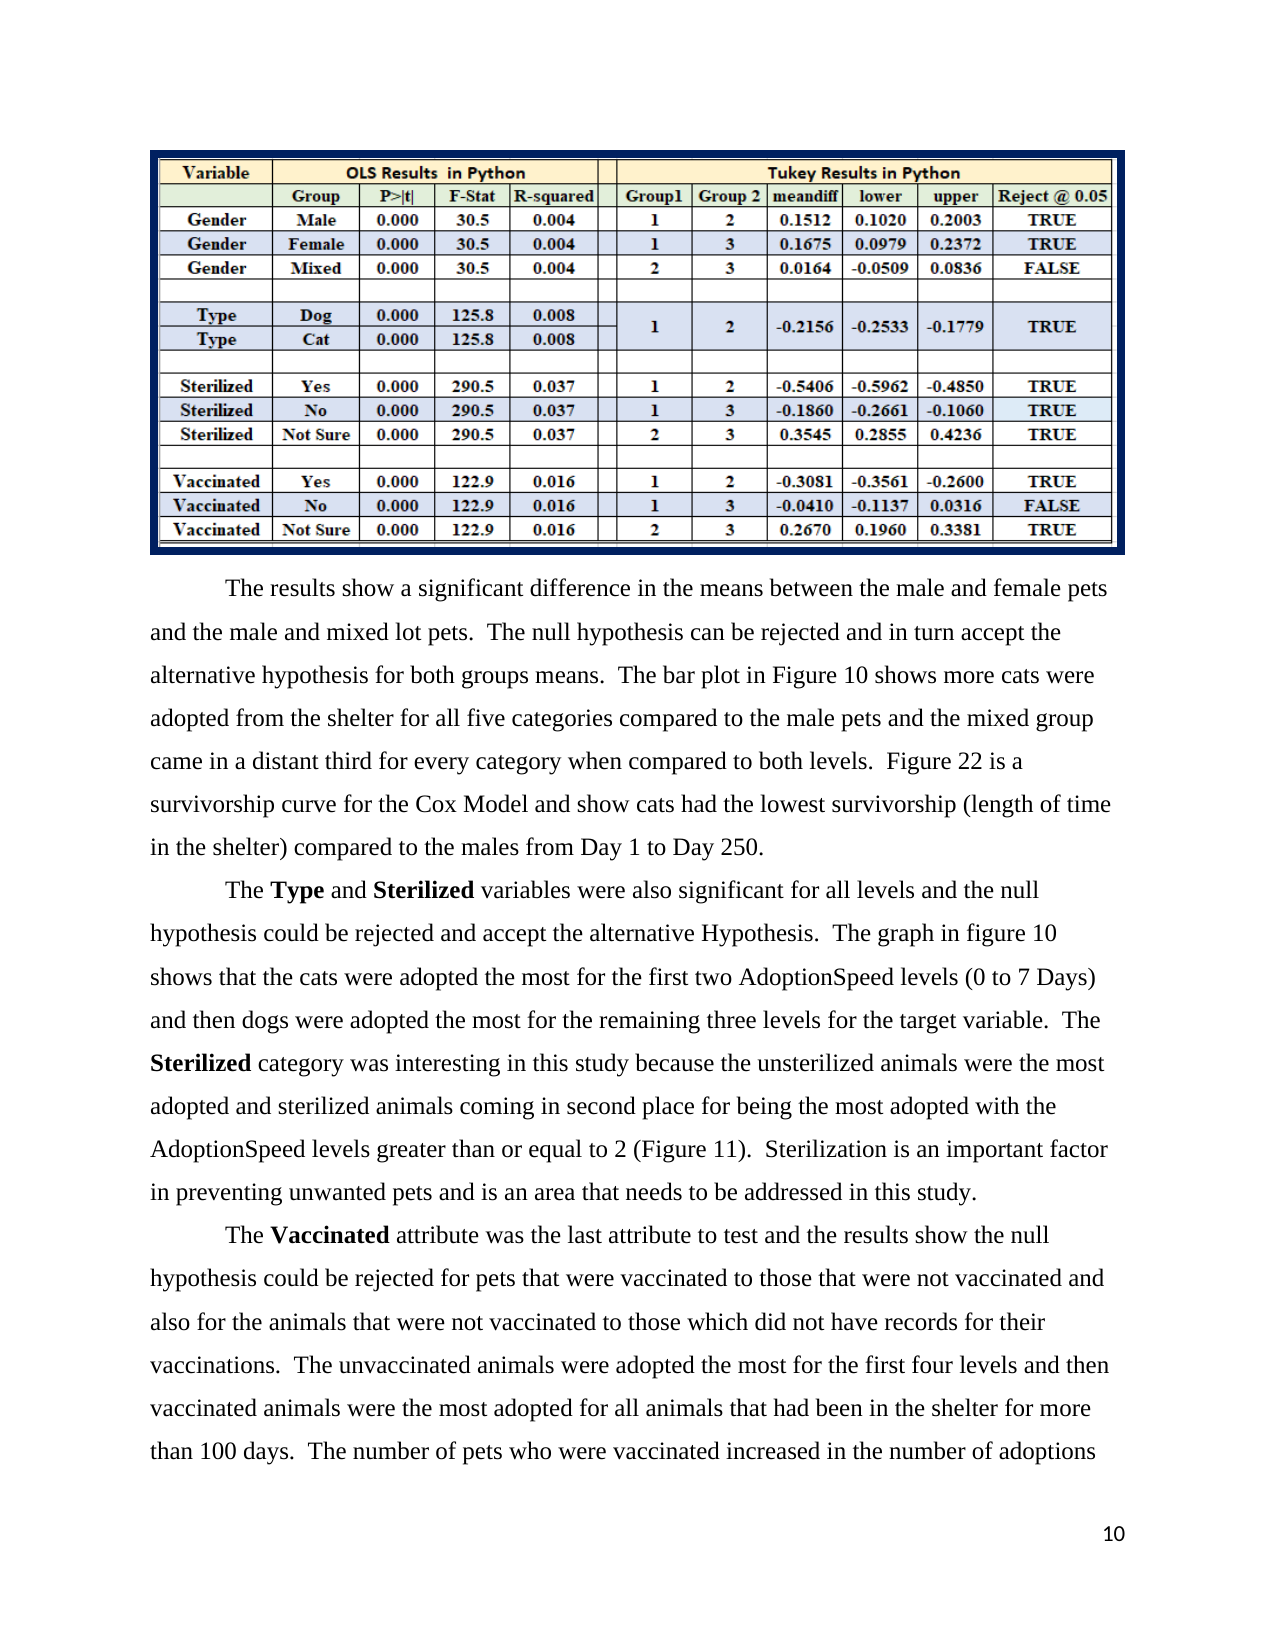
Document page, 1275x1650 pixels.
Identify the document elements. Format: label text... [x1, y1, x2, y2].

text The results show a significant difference in the means between the male and female pets and the male and mixed lot pets. The null hypothesis can be rejected and in turn accept the alternative hypothesis for both groups means. The bar plot in Figure 10 shows more cats were adopted from the shelter for all five categories compared to the male pets and the mixed group came in a distant third for every category when compared to both levels. Figure 22 is a survivorship curve for the Cox Model and show cats had the lowest survivorship (length of time in the shelter) compared to the males from Day 1 to Day 250. [150, 573, 1125, 861]
picture [158, 158, 1117, 547]
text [150, 1220, 1125, 1465]
text The Type and Sterilized variables were also significant for all levels and the null hypothesis could be rejected and accept the alternative Hypothesis. The graph in figure 10 shows that the cats were adopted the most for the first two AdoptionSpeed levels (0 to 7 Days) and then dogs were adopted the most for the remaining three levels for the target variable. The Sterilized category was interesting in this study because the unsterilized animals were the most adopted and sterilized animals coming in second place for being the most adopted with the AdoptionSpeed levels greater than or equal to 2 (Figure 11). Sterilization is an important factor in preventing unwanted pets and is an area that needs to be addressed in this study. [150, 875, 1125, 1206]
